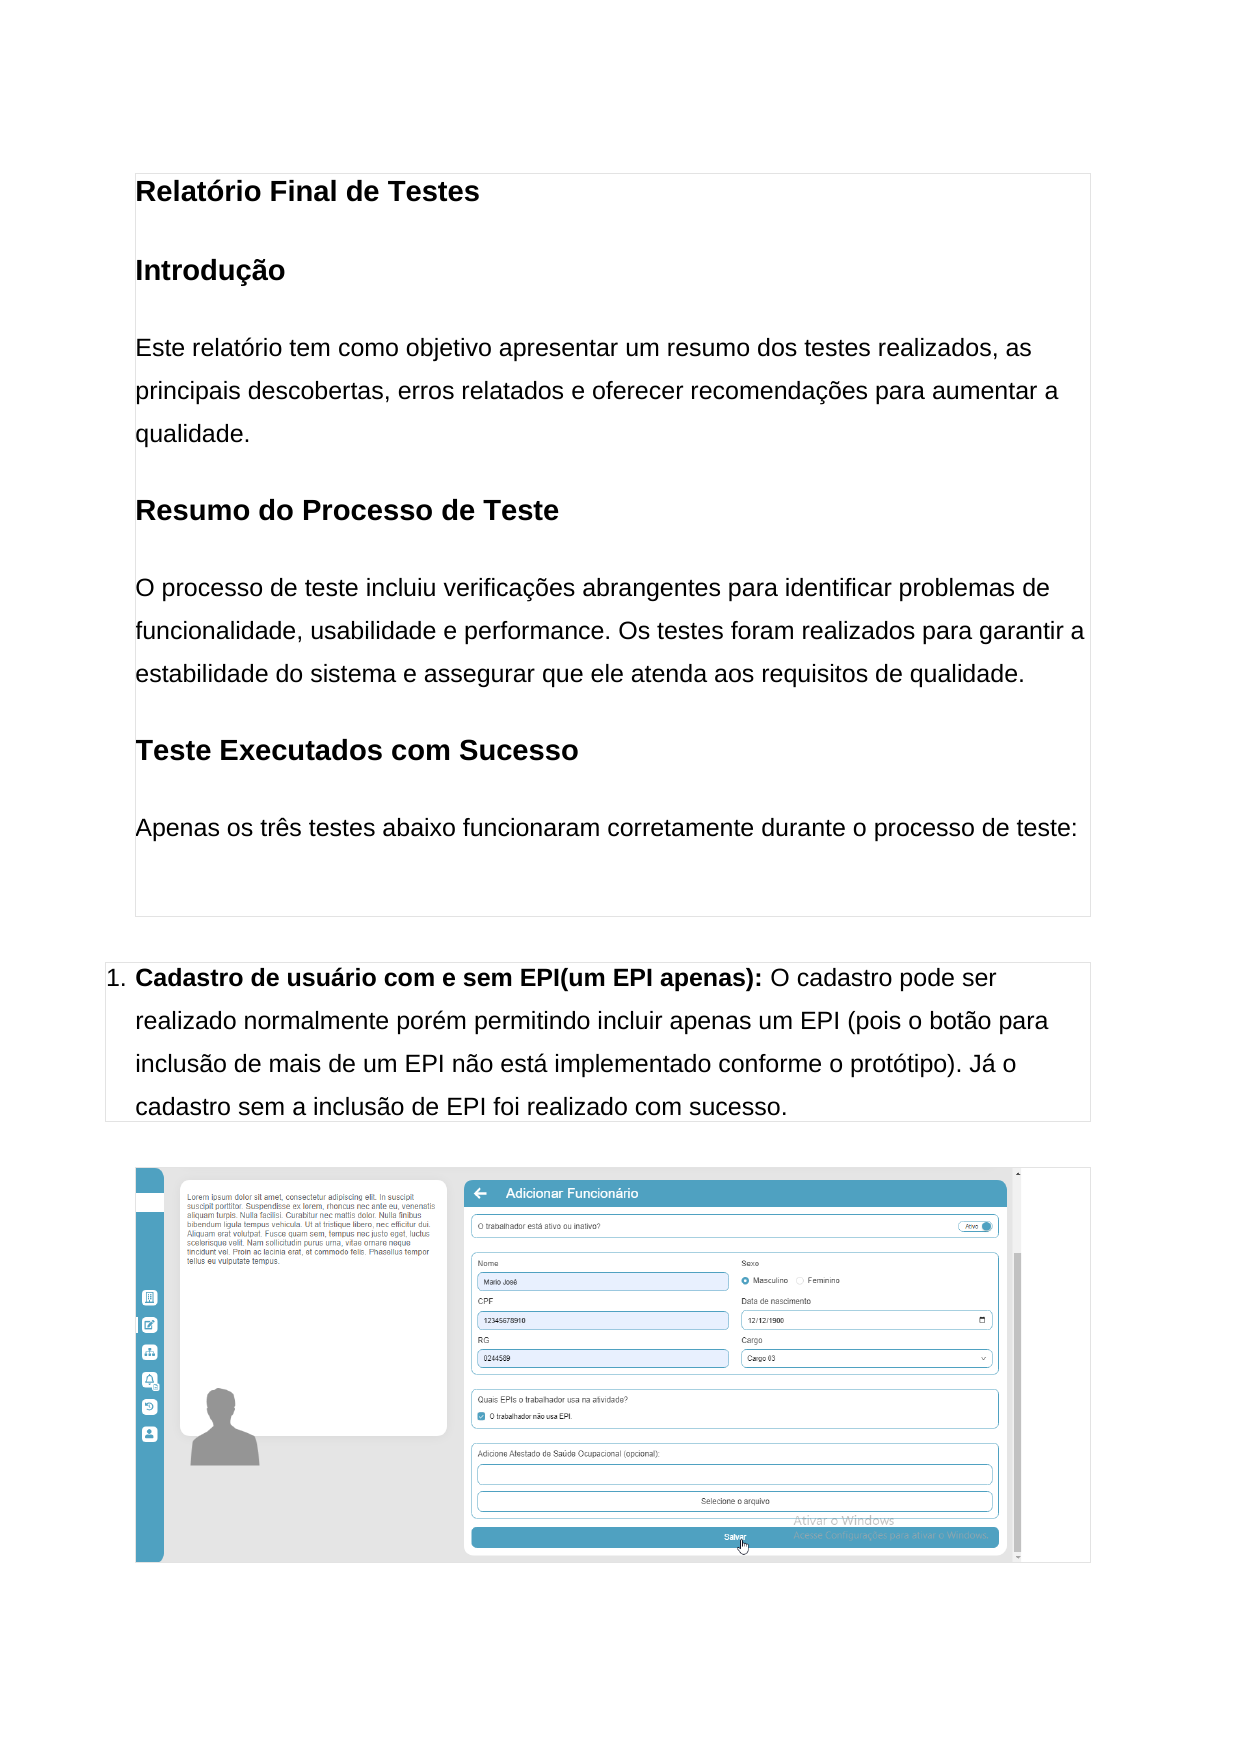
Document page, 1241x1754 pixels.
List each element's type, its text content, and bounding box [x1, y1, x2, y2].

text Relatório Final de Testes [136, 174, 1090, 207]
text Teste Executados com Sucesso [136, 733, 1090, 767]
text O processo de teste incluiu verificações abrangentes para identificar problemas de funcionalidade, usabilidade e performance. Os testes foram realizados para garantir a estabilidade do sistema e assegurar que ele atenda aos requisitos de qualidade. [136, 572, 1090, 688]
list Cadastro de usuário com e sem EPI(um EPI apenas): O cadastro pode ser realizado normalmente porém permitindo incluir apenas um EPI (pois o botão para inclusão de mais de um EPI não está implementado conforme o protótipo). Já o cadastro sem a inclusão de EPI foi realizado com sucesso. [106, 963, 1090, 1121]
text Resumo do Processo de Teste [136, 493, 1090, 527]
text Apenas os três testes abaixo funcionaram corretamente durante o processo de teste: [136, 812, 1090, 842]
text Este relatório tem como objetivo apresentar um resumo dos testes realizados, as principais descobertas, erros relatados e oferecer recomendações para aumentar a qualidade. [136, 332, 1090, 448]
text Introdução [136, 253, 1090, 287]
picture [136, 1168, 1022, 1562]
